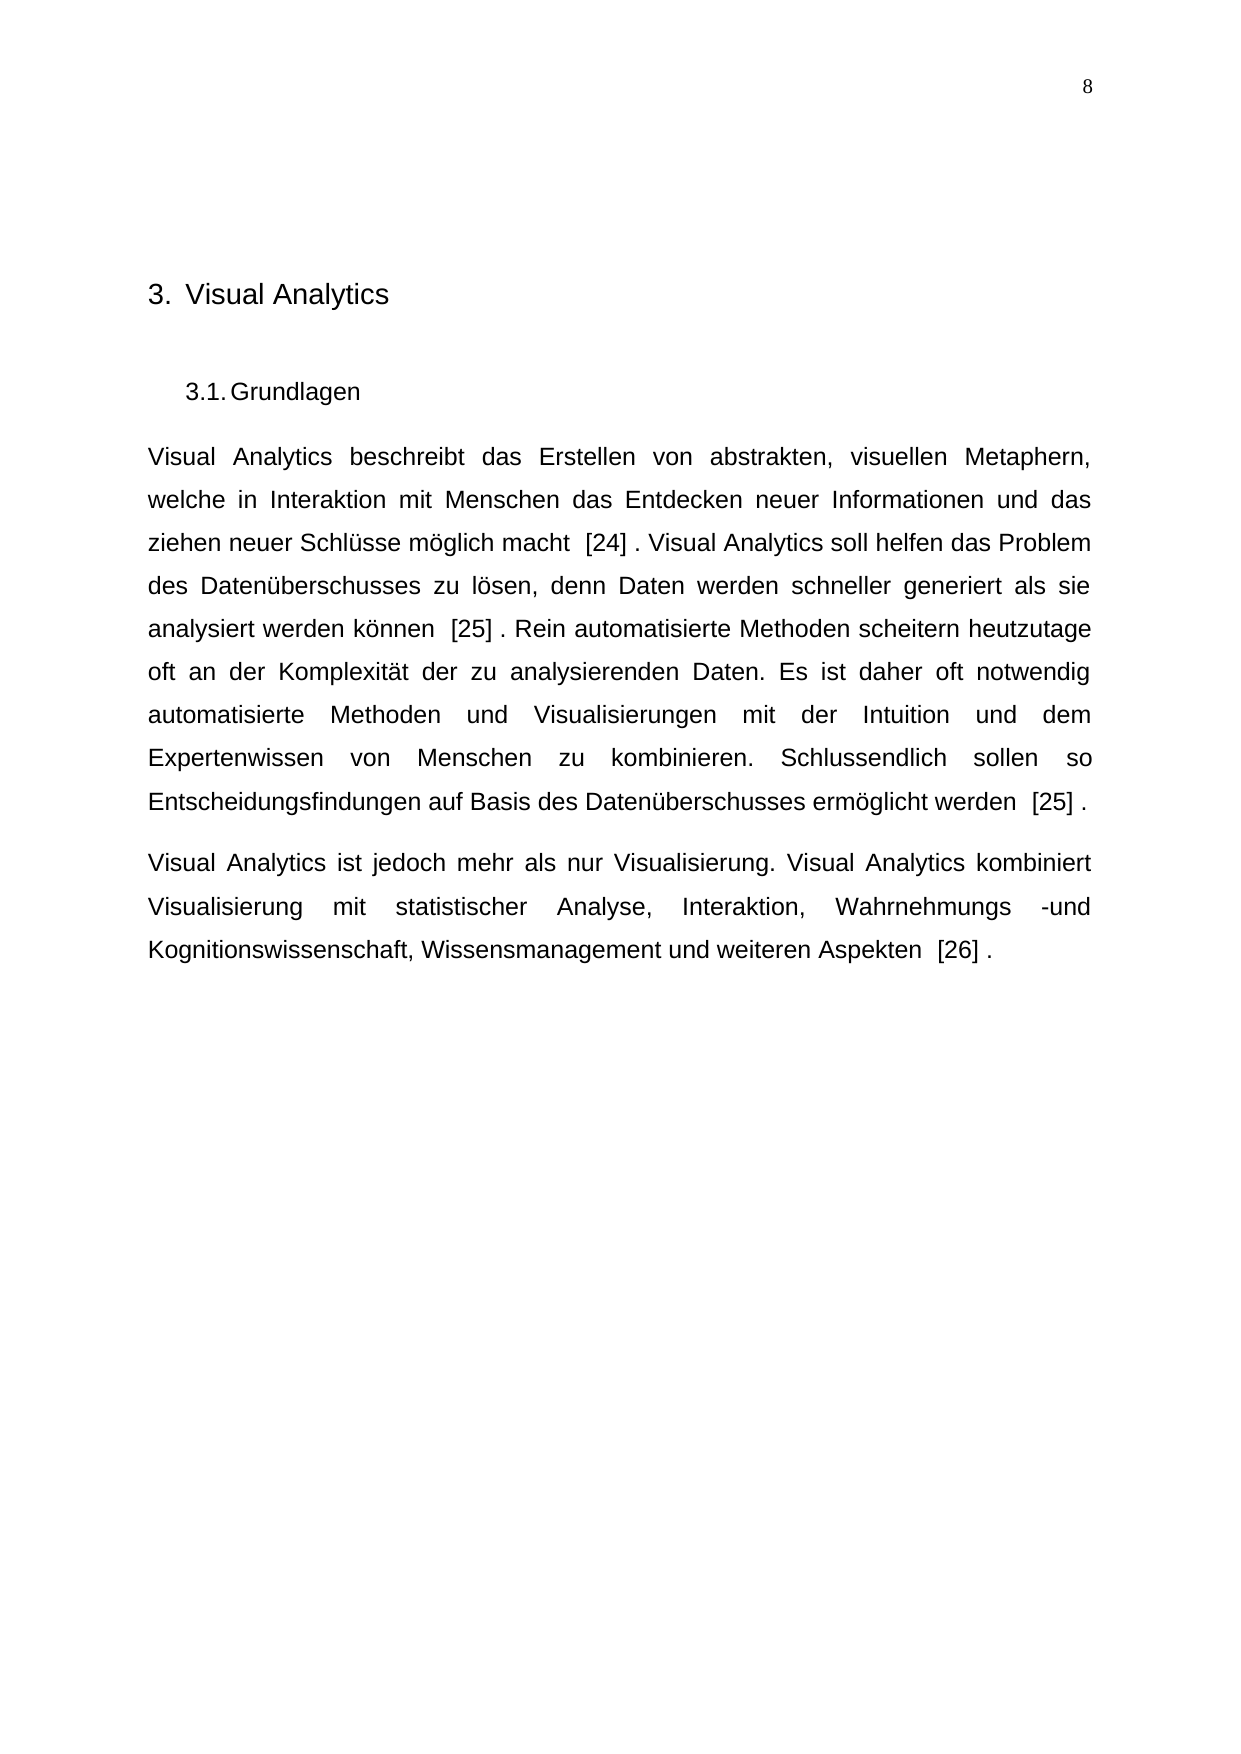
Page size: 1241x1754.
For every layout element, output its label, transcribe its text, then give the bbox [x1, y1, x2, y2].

subtitle Visual Analytics [148, 277, 974, 310]
subtitle Grundlagen [185, 377, 974, 406]
text Visual Analytics beschreibt das Erstellen von abstrakten, visuellen Metaphern, welche in Interaktion mit Menschen das Entdecken neuer Informationen und das ziehen neuer Schlüsse möglich macht . Visual Analytics soll helfen das Problem des Datenüberschusses zu lösen, denn Daten werden schneller generiert als sie analysiert werden können . Rein automatisierte Methoden scheitern heutzutage oft an der Komplexität der zu analysierenden Daten. Es ist daher oft notwendig automatisierte Methoden und Visualisierungen mit der Intuition und dem Expertenwissen von Menschen zu kombinieren. Schlussendlich sollen so Entscheidungsfindungen auf Basis des Datenüberschusses ermöglicht werden . [148, 441, 1092, 815]
text Visual Analytics ist jedoch mehr als nur Visualisierung. Visual Analytics kombiniert Visualisierung mit statistischer Analyse, Interaktion, Wahrnehmungs -und Kognitionswissenschaft, Wissensmanagement und weiteren Aspekten . [148, 848, 1092, 963]
